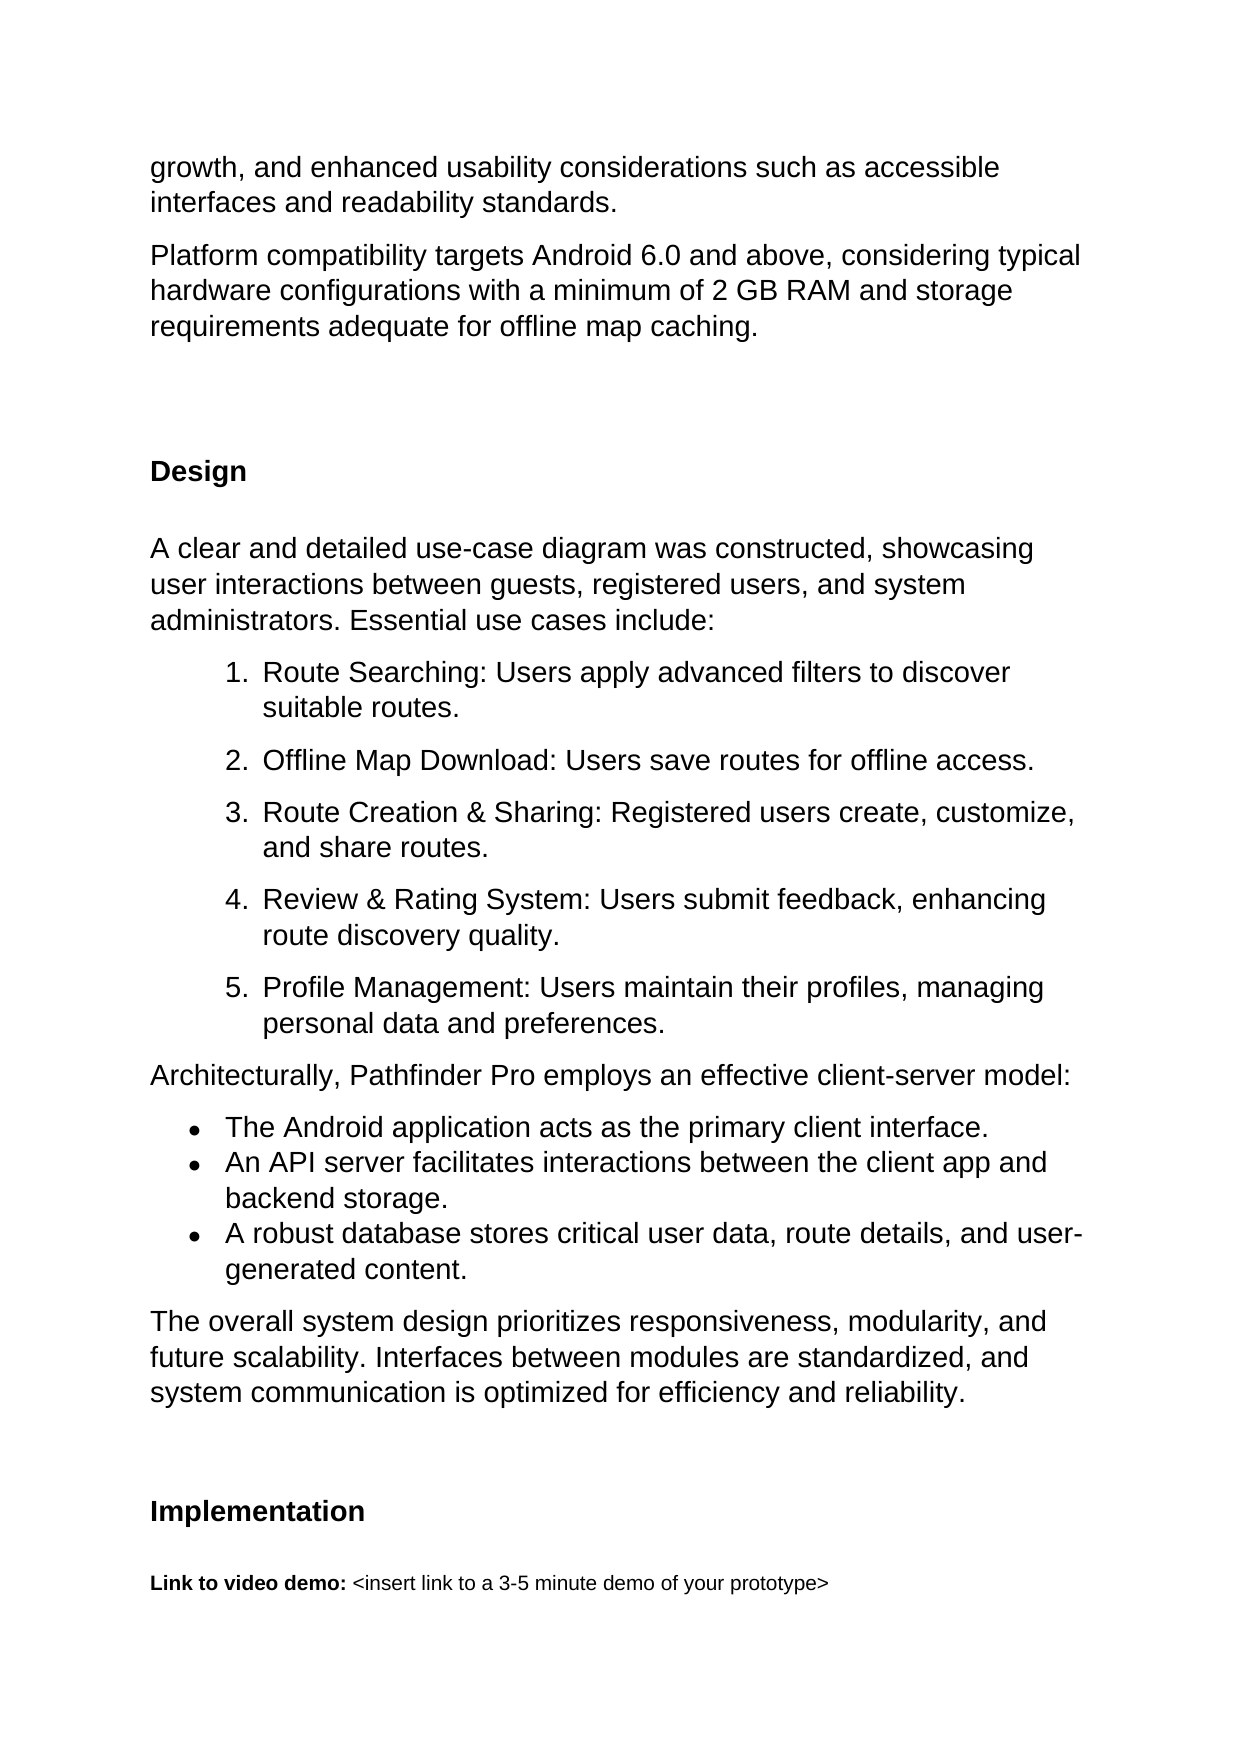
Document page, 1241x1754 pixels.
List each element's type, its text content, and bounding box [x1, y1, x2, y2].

list A robust database stores critical user data, route details, and user-generated content. [187, 1217, 1090, 1286]
text 1. Route Searching: Users apply advanced filters to discover suitable routes. [225, 655, 1090, 724]
text Platform compatibility targets Android 6.0 and above, considering typical hardware configurations with a minimum of 2 GB RAM and storage requirements adequate for offline map caching. [150, 238, 1090, 342]
list The Android application acts as the primary client interface. [187, 1110, 1090, 1143]
text The overall system design prioritizes responsiveness, modularity, and future scalability. Interfaces between modules are standardized, and system communication is optimized for efficiency and reliability. [150, 1304, 1090, 1409]
text Architecturally, Pathfinder Pro employs an effective client-server model: [150, 1058, 1090, 1091]
list An API server facilitates interactions between the client app and backend storage. [187, 1146, 1090, 1214]
text 4. Review & Rating System: Users submit feedback, enhancing route discovery quality. [225, 882, 1090, 951]
text Link to video demo: <insert link to a 3-5 minute demo of your prototype> [150, 1571, 1090, 1594]
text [150, 150, 1090, 219]
text Design [150, 454, 1090, 488]
text 3. Route Creation & Sharing: Registered users create, customize, and share routes. [225, 795, 1090, 864]
text 5. Profile Management: Users maintain their profiles, managing personal data and preferences. [225, 970, 1090, 1039]
text A clear and detailed use-case diagram was constructed, showcasing user interactions between guests, registered users, and system administrators. Essential use cases include: [150, 532, 1090, 636]
text Implementation [150, 1493, 1090, 1527]
text 2. Offline Map Download: Users save routes for offline access. [225, 742, 1090, 776]
